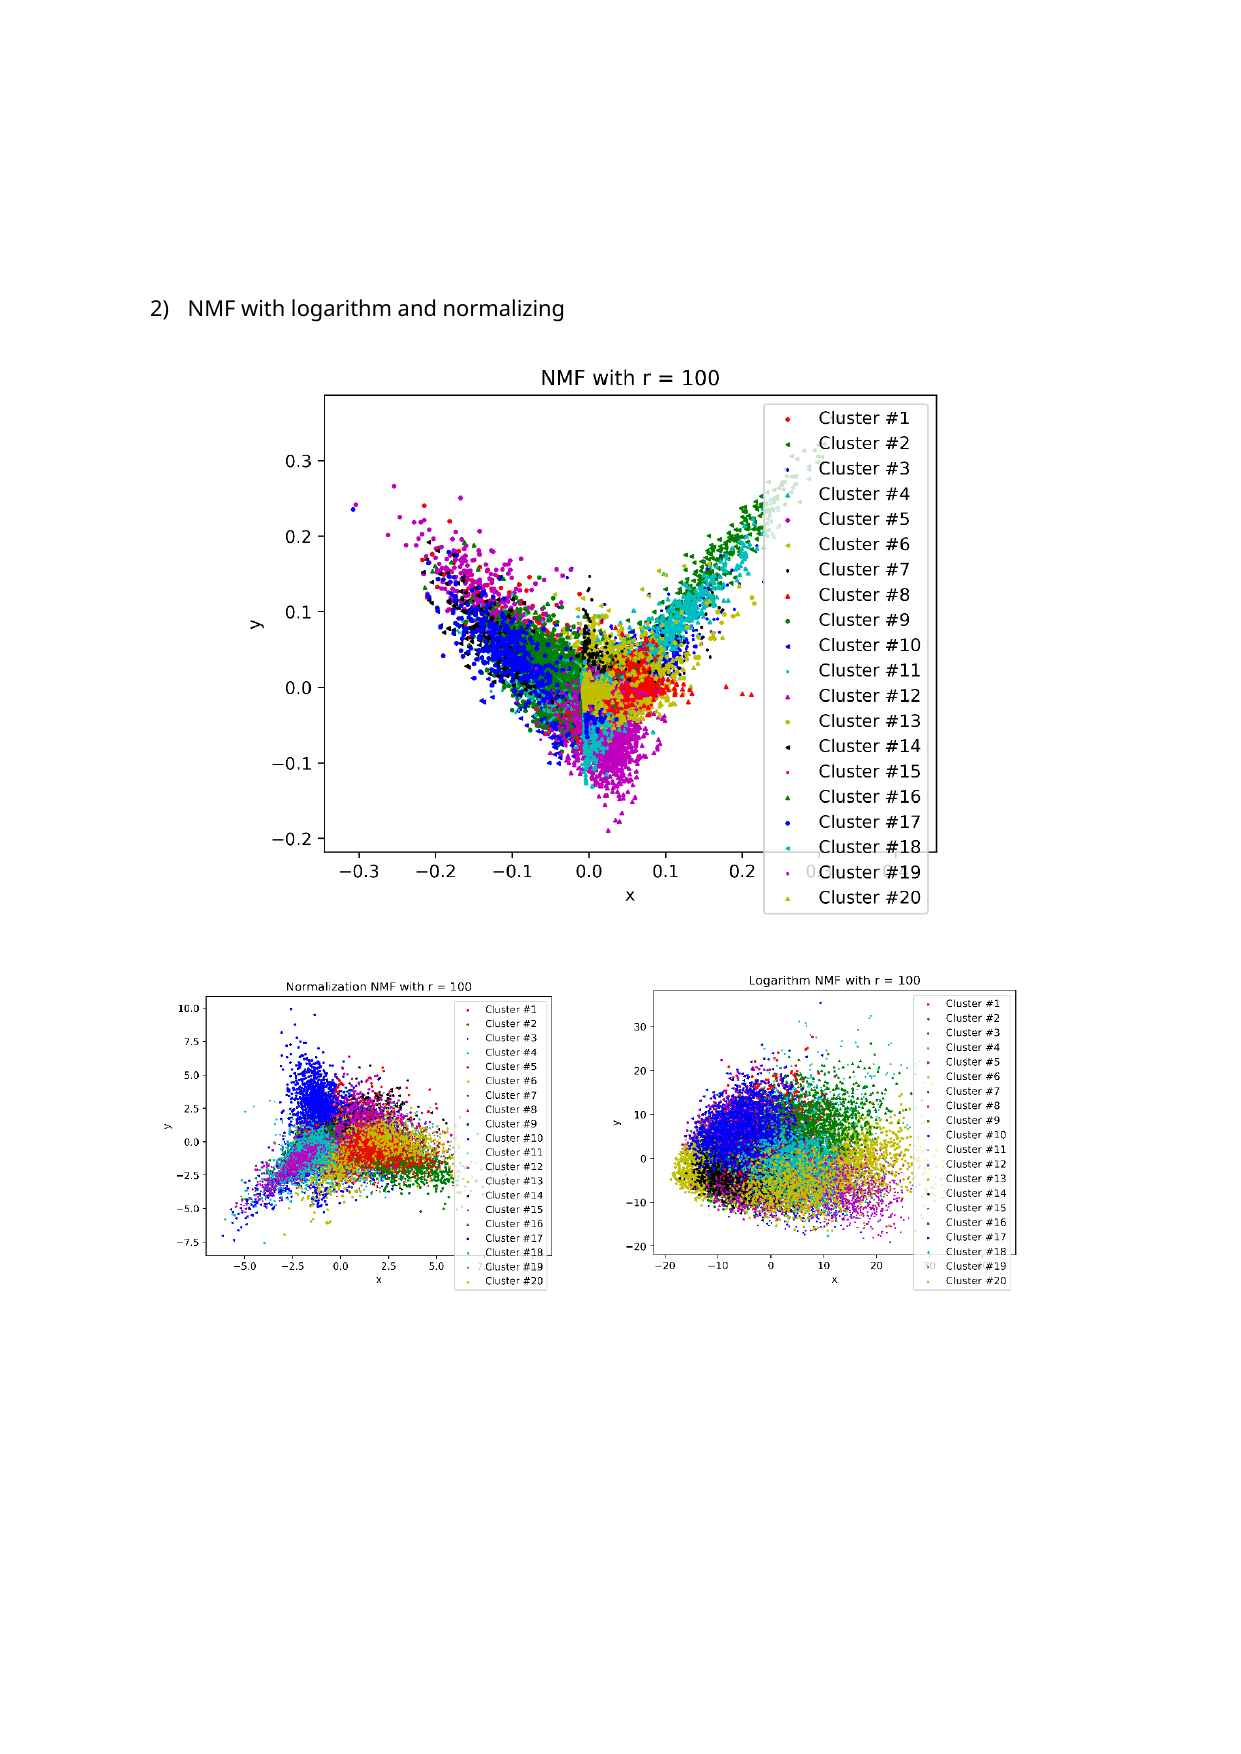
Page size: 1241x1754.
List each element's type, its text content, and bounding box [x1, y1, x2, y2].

picture [225, 324, 1015, 917]
picture [150, 950, 1062, 1292]
list NMF with logarithm and normalizing [150, 292, 1090, 324]
